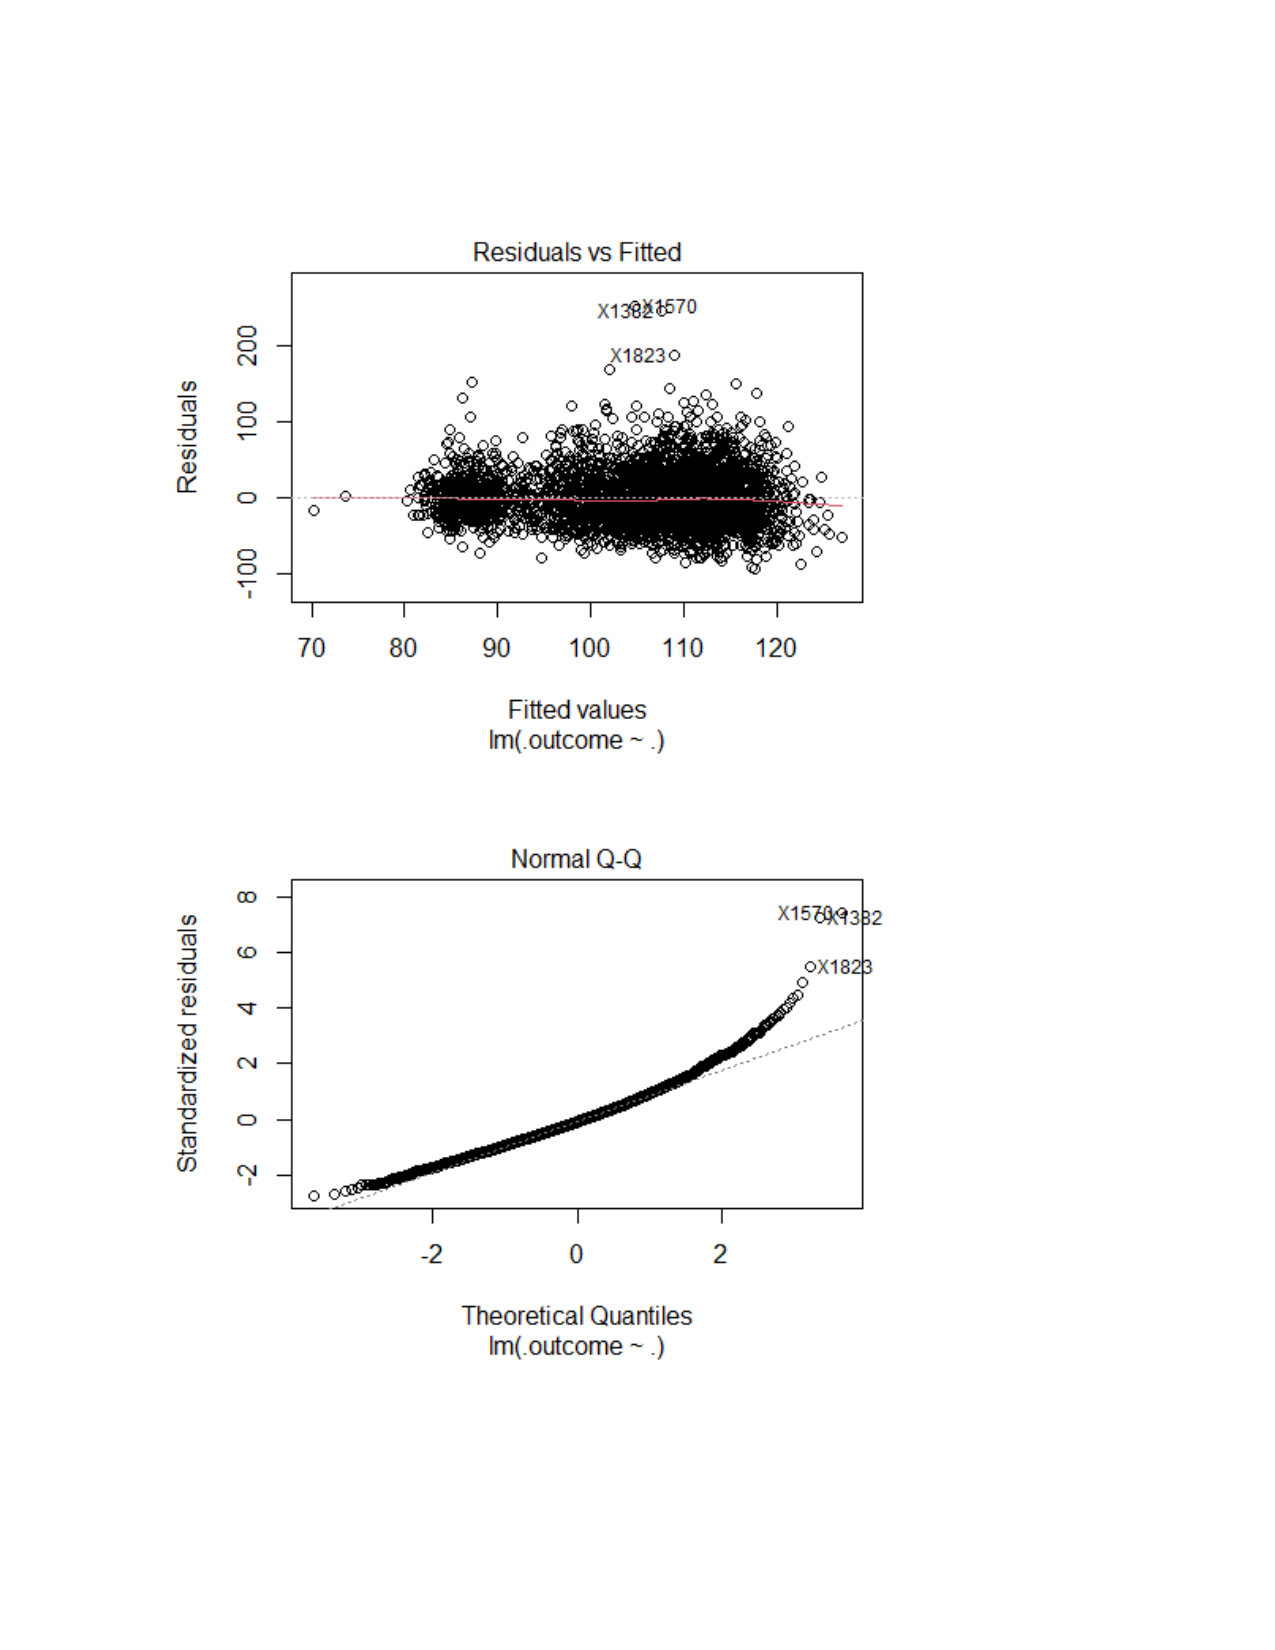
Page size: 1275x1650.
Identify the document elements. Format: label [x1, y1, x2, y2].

picture [168, 150, 927, 1363]
